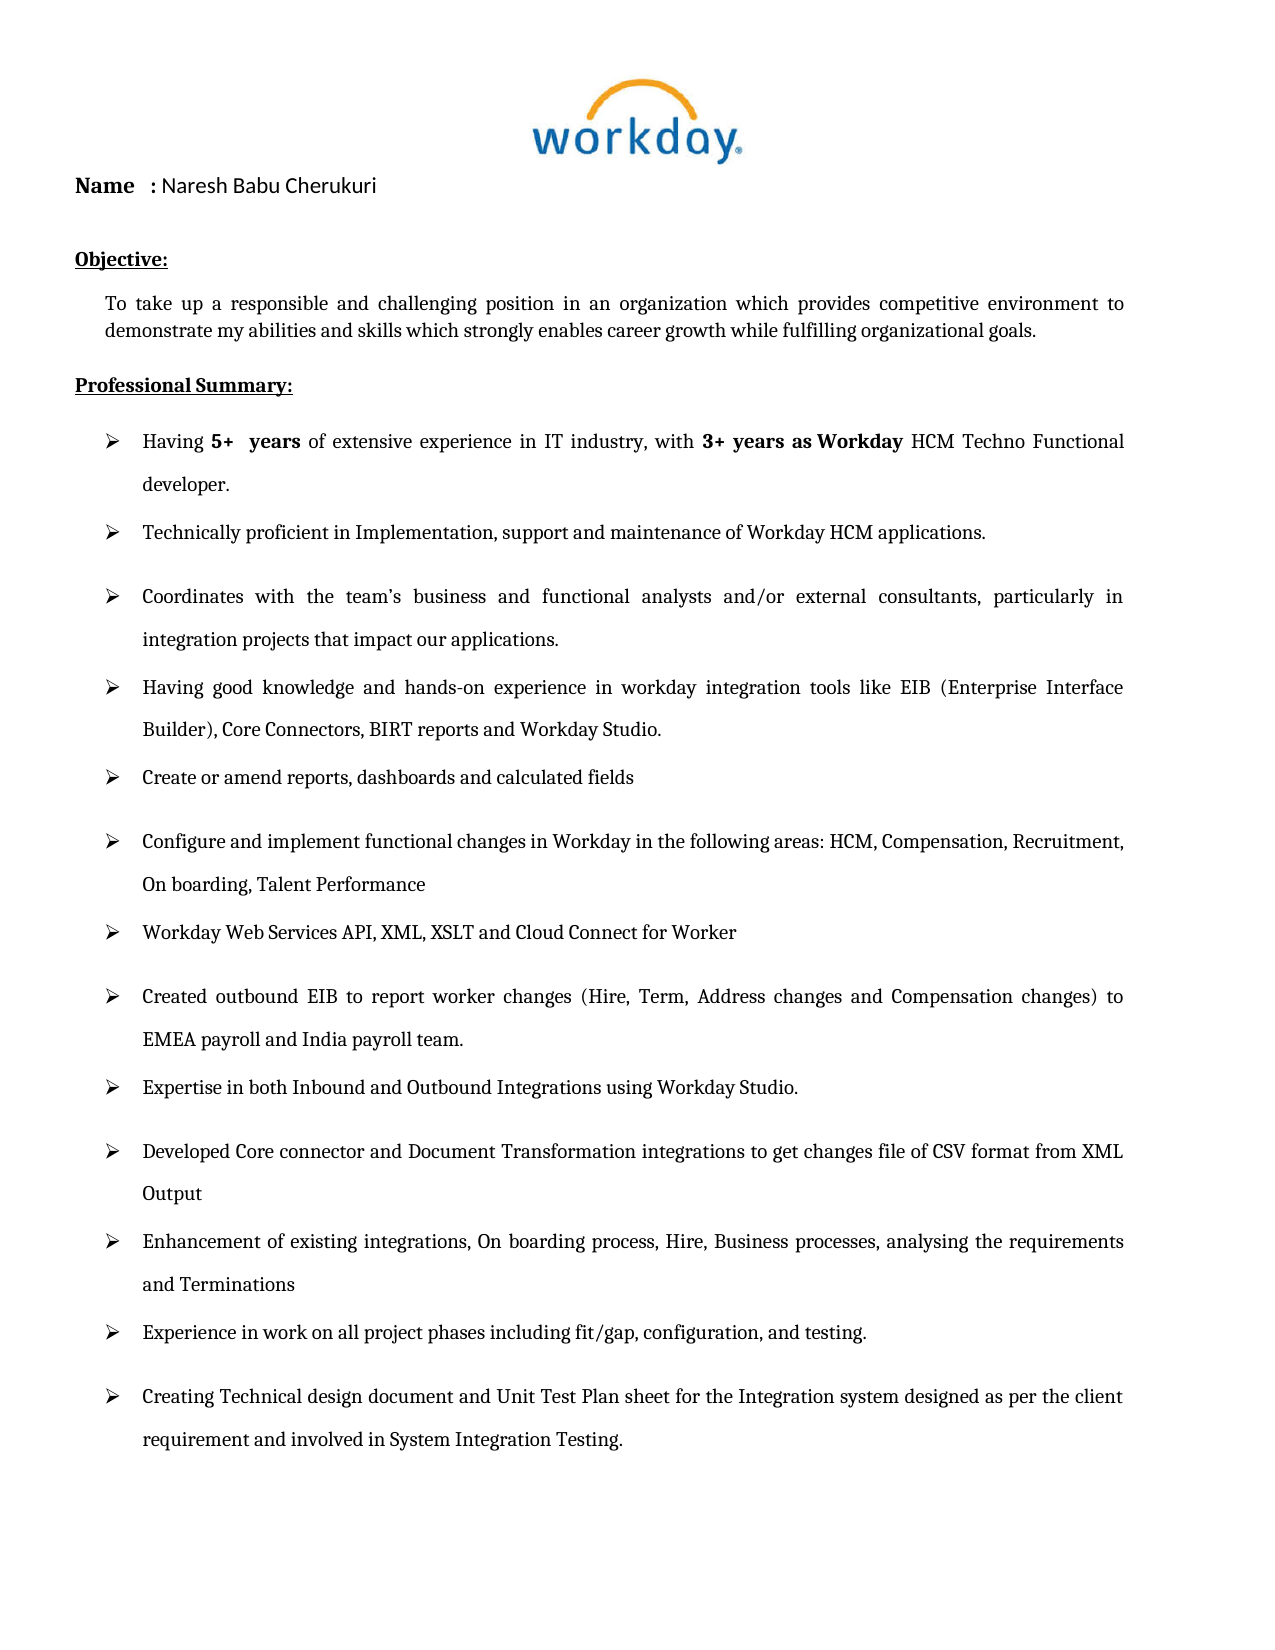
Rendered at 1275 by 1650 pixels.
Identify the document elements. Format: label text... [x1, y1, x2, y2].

list Created outbound EIB to report worker changes (Hire, Term, Address changes and Compensation changes) to EMEA payroll and India payroll team. [105, 973, 1125, 1051]
list Workday Web Services API, XML, XSLT and Cloud Connect for Worker [105, 909, 1125, 951]
list Experience in work on all project phases including fit/gap, configuration, and testing. [105, 1309, 1125, 1351]
list Expertise in both Inbound and Outbound Integrations using Workday Studio. [105, 1063, 1125, 1106]
list Having good knowledge and hands-on experience in workday integration tools like EIB (Enterprise Interface Builder), Core Connectors, BIRT reports and Workday Studio. [105, 663, 1125, 742]
list Coordinates with the team’s business and functional analysts and/or external consultants, particularly in integration projects that impact our applications. [105, 573, 1125, 651]
list Having 5+ years of extensive experience in IT industry, with 3+ years as Workday HCM Techno Functional developer. [105, 418, 1125, 497]
text To take up a responsible and challenging position in an organization which provides competitive environment to demonstrate my abilities and skills which strongly enables career growth while fulfilling organizational goals. [105, 291, 1125, 343]
list Creating Technical design document and Unit Test Plan sheet for the Integration system designed as per the client requirement and involved in System Integration Testing. [105, 1373, 1125, 1451]
list Enhancement of existing integrations, On boarding process, Hire, Business processes, analysing the requirements and Terminations [105, 1218, 1125, 1297]
text Objective: [75, 247, 1125, 271]
list Configure and implement functional changes in Workday in the following areas: HCM, Compensation, Recruitment, On boarding, Talent Performance [105, 818, 1125, 897]
list Developed Core connector and Document Transformation integrations to get changes file of CSV format from XML Output [105, 1127, 1125, 1206]
picture [529, 75, 746, 171]
text Professional Summary: [75, 374, 1125, 398]
text Name : Naresh Babu Cherukuri [75, 171, 1125, 199]
list Create or amend reports, dashboards and calculated fields [105, 754, 1125, 797]
list Technically proficient in Implementation, support and maintenance of Workday HCM applications. [105, 509, 1125, 551]
